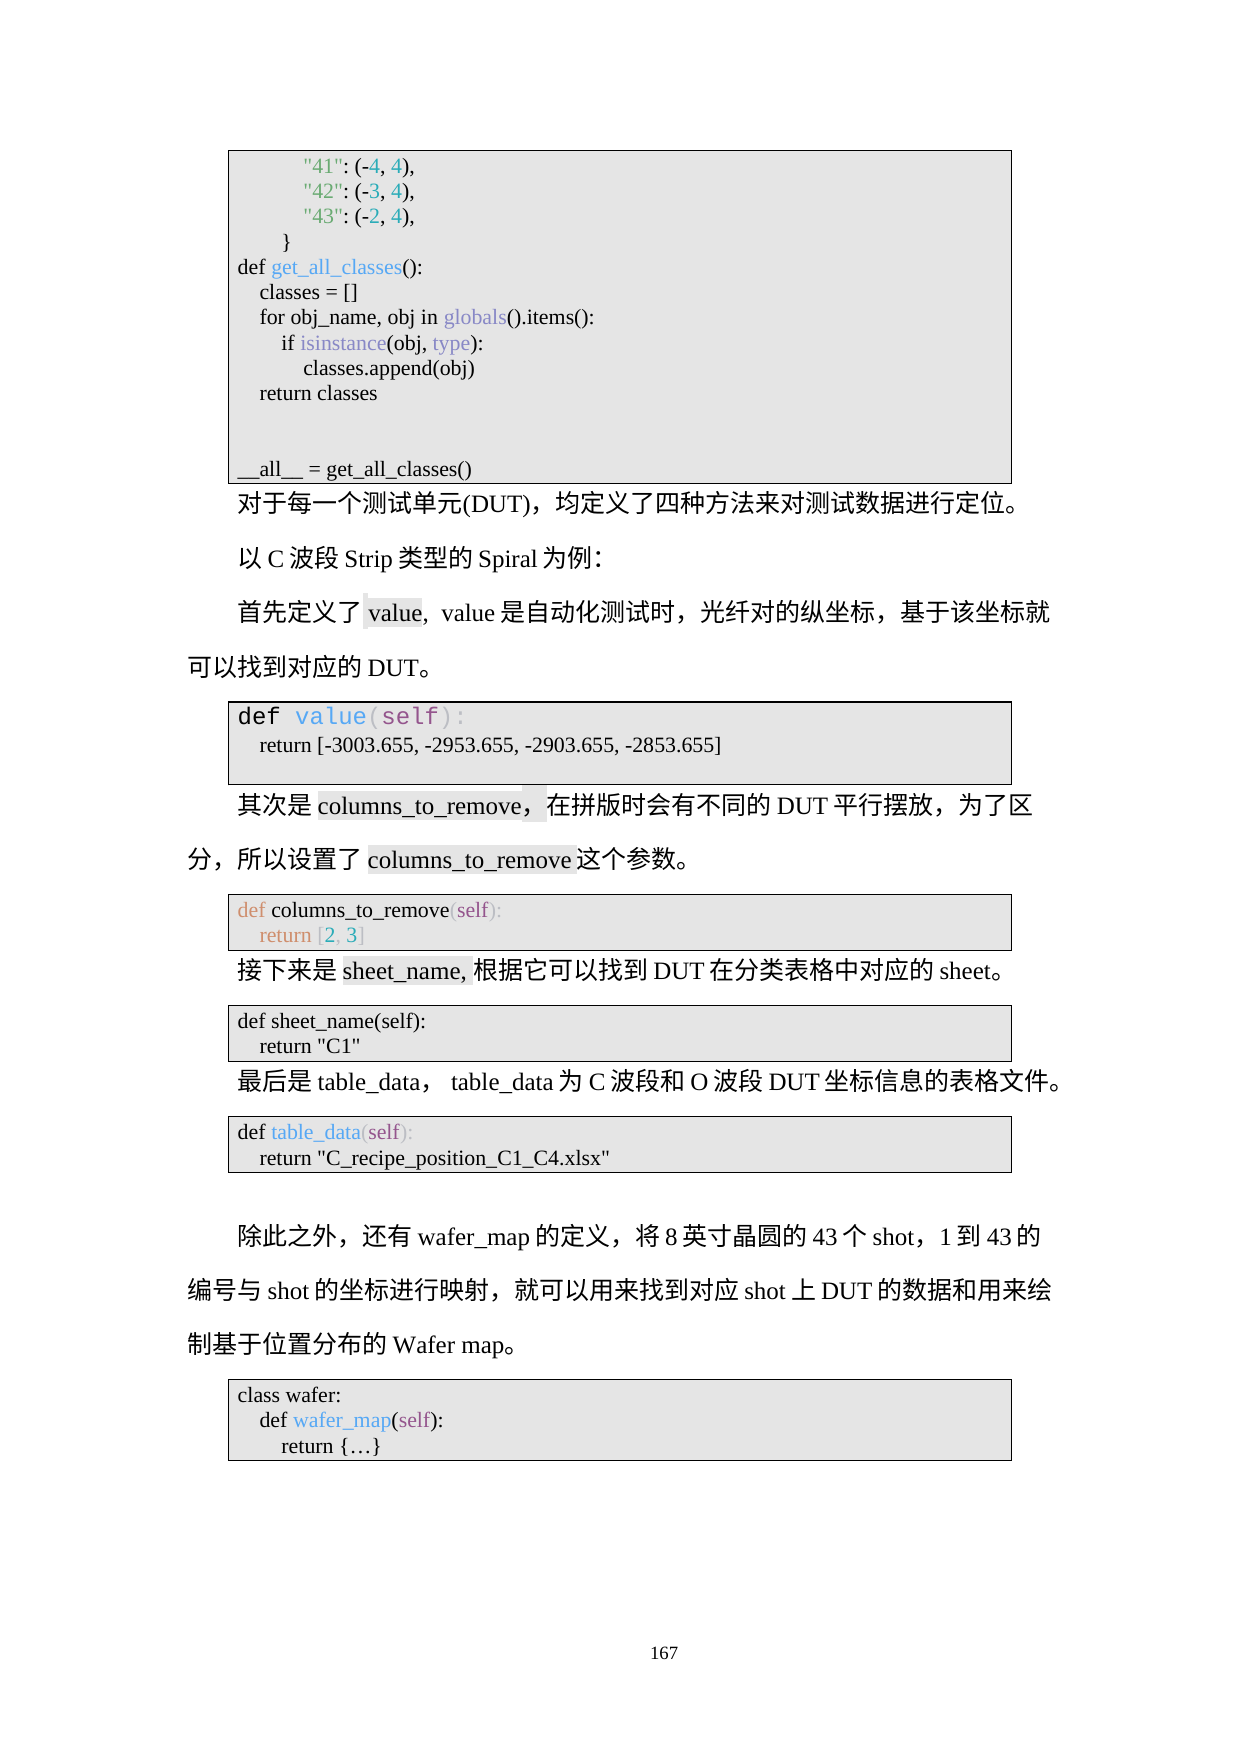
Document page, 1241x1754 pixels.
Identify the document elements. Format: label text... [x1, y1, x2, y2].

text 除此之外，还有wafer_map的定义，将8英寸晶圆的43个shot，1到43的编号与shot的坐标进行映射，就可以用来找到对应shot上DUT的数据和用来绘制基于位置分布的Wafer map。 [187, 1216, 1053, 1361]
text 最后是table_data， table_data为C波段和O波段DUT坐标信息的表格文件。 [187, 1062, 1053, 1098]
text 以C波段Strip类型的Spiral为例： [187, 538, 1053, 574]
text 其次是columns_to_remove，在拼版时会有不同的DUT平行摆放，为了区分，所以设置了columns_to_remove这个参数。 [187, 785, 1053, 876]
text def columns_to_remove(self): return [2, 3] [229, 895, 1011, 950]
text def sheet_name(self): return "C1" [229, 1006, 1011, 1061]
text 对于每一个测试单元(DUT)，均定义了四种方法来对测试数据进行定位。 [187, 484, 1053, 520]
text 首先定义了 value, value是自动化测试时，光纤对的纵坐标，基于该坐标就可以找到对应的DUT。 [187, 593, 1053, 683]
text def table_data(self): return "C_recipe_position_C1_C4.xlsx" [229, 1117, 1011, 1172]
text 接下来是sheet_name, 根据它可以找到DUT在分类表格中对应的sheet。 [187, 951, 1053, 987]
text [229, 151, 1011, 483]
text class wafer: def wafer_map(self): return {…} [229, 1380, 1011, 1460]
text def value(self): return [-3003.655, -2953.655, -2903.655, -2853.655] [229, 703, 1011, 754]
